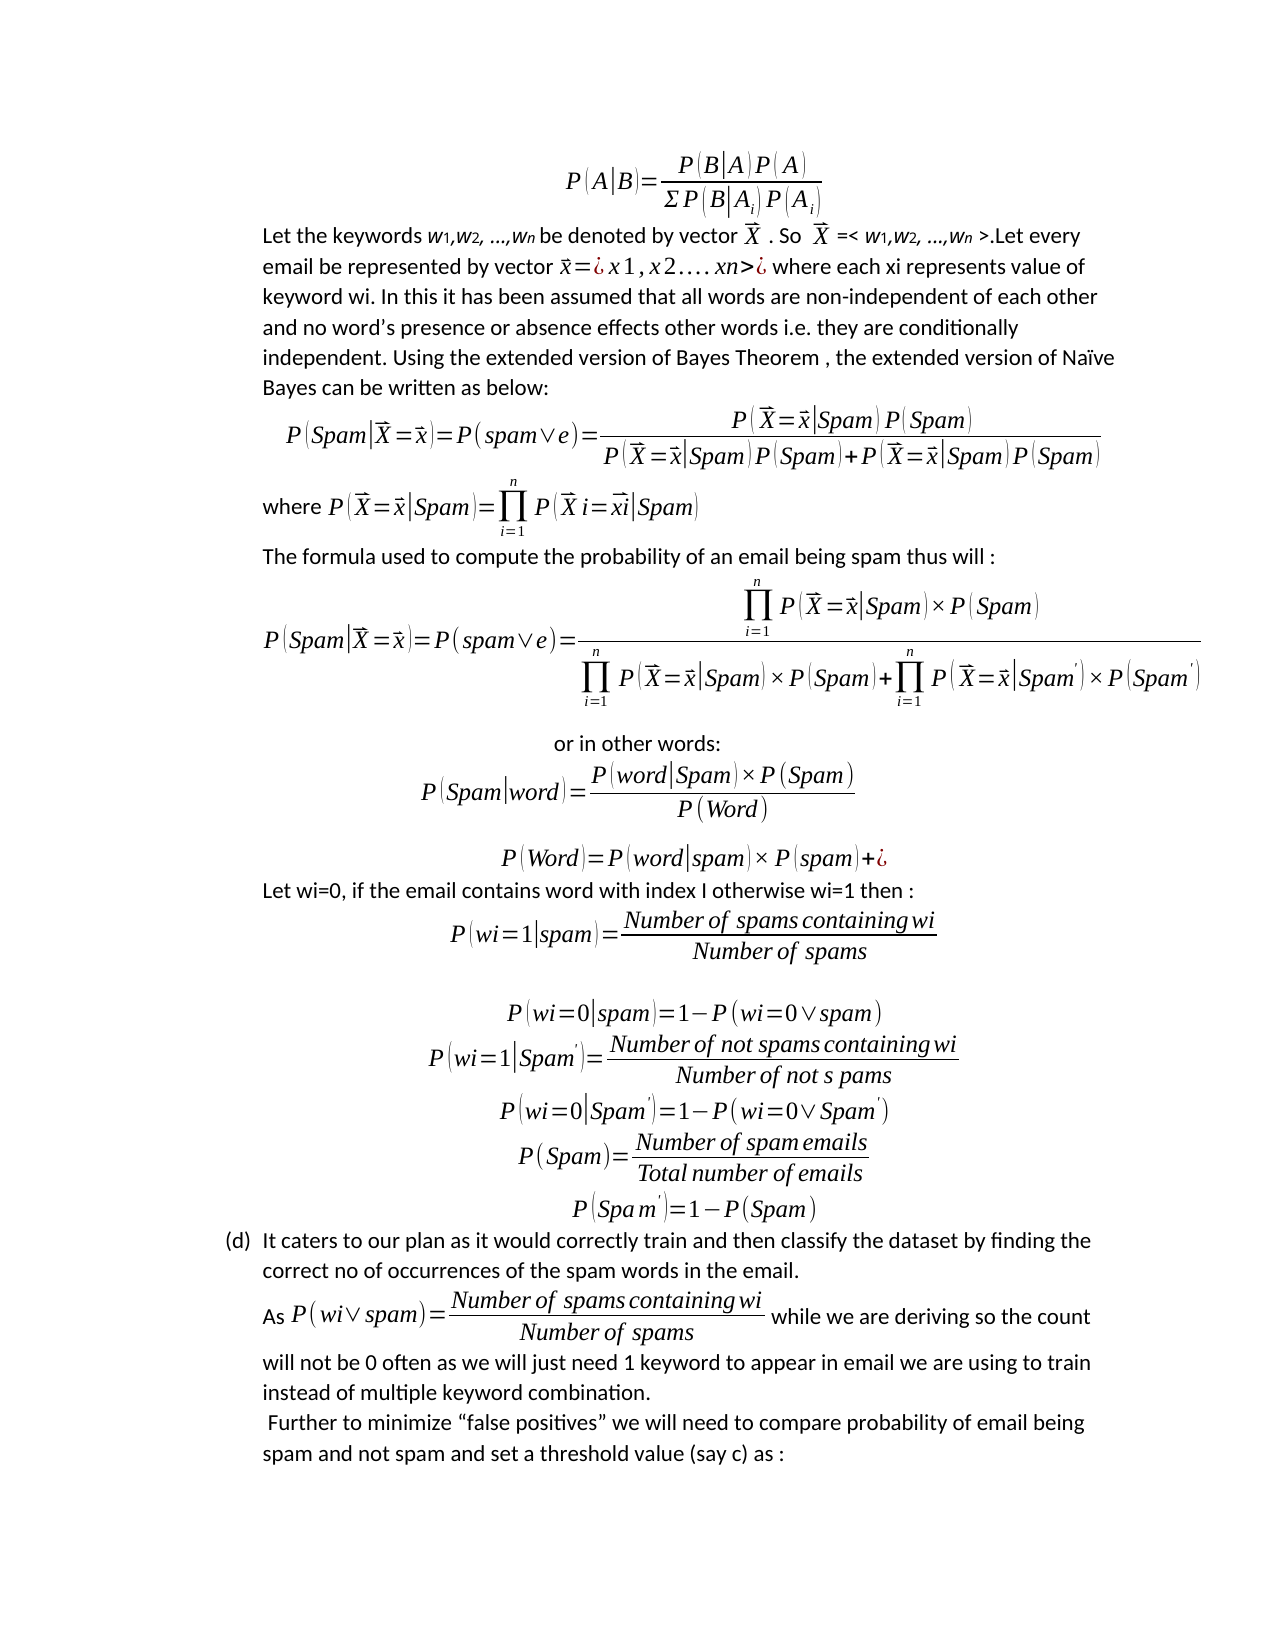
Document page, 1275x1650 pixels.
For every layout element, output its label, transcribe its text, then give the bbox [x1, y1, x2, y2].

list It caters to our plan as it would correctly train and then classify the dataset by finding the correct no of occurrences of the spam words in the email. [225, 1226, 1125, 1285]
list As while we are deriving so the count will not be 0 often as we will just need 1 keyword to appear in email we are using to train instead of multiple keyword combination. [262, 1287, 1125, 1406]
list Further to minimize “false positives” we will need to compare probability of email being spam and not spam and set a threshold value (say c) as : [262, 1408, 1125, 1467]
list The formula used to compute the probability of an email being spam thus will : [262, 542, 1125, 570]
text or in other words: [150, 729, 1125, 824]
list where [262, 473, 1125, 540]
list Let wi=0, if the email contains word with index I otherwise wi=1 then : [262, 876, 1125, 904]
